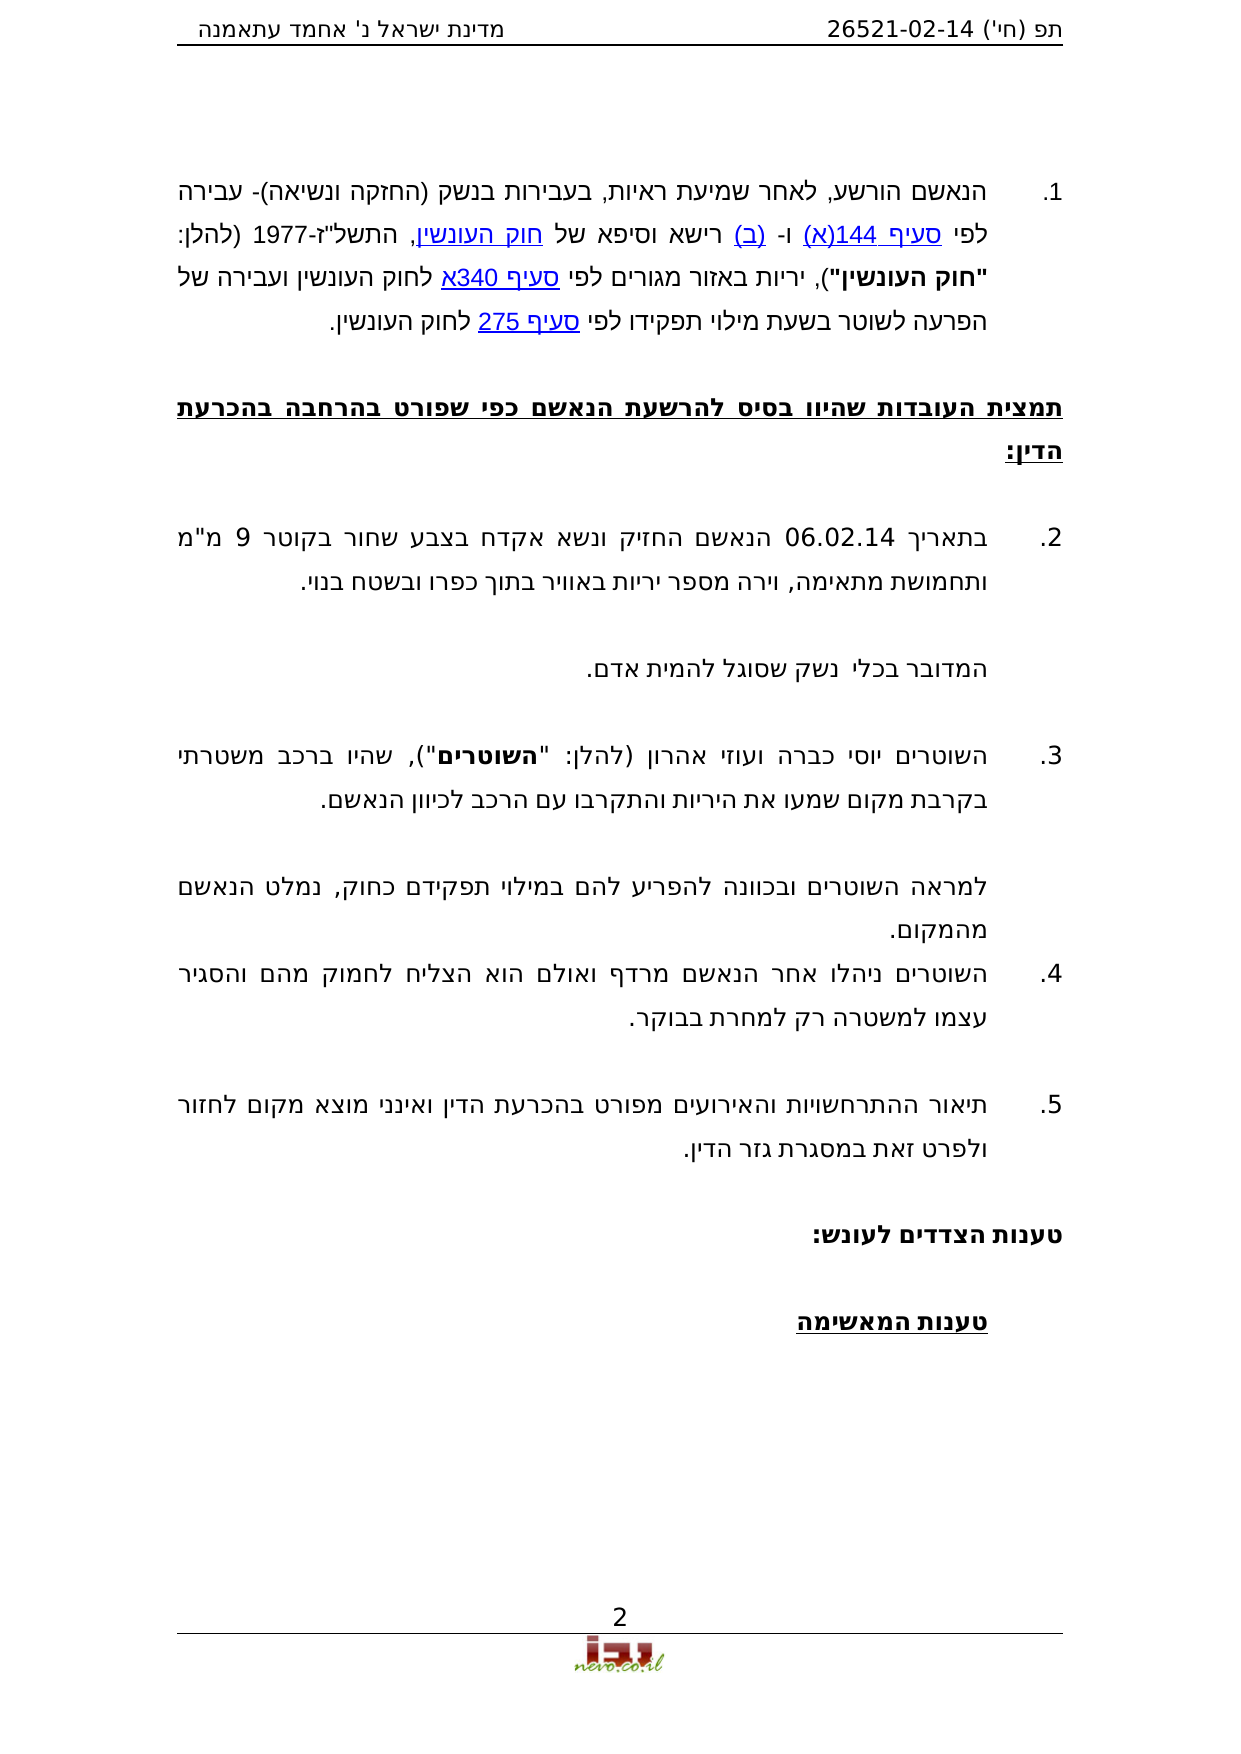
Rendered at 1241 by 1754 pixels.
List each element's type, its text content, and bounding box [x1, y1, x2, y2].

text 4. השוטרים ניהלו אחר הנאשם מרדף ואולם הוא הצליח לחמוק מהם והסגיר עצמו למשטרה רק למחרת בבוקר. [177, 959, 1063, 1032]
text 5. תיאור ההתרחשויות והאירועים מפורט בהכרעת הדין ואינני מוצא מקום לחזור ולפרט זאת במסגרת גזר הדין. [177, 1090, 1063, 1163]
picture [574, 1635, 666, 1673]
text 1. הנאשם הורשע, לאחר שמיעת ראיות, בעבירות בנשק (החזקה ונשיאה)- עבירה לפי סעיף 144(א) ו- (ב) רישא וסיפא של חוק העונשין, התשל"ז-1977 (להלן: "חוק העונשין"), יריות באזור מגורים לפי סעיף 340א לחוק העונשין ועבירה של הפרעה לשוטר בשעת מילוי תפקידו לפי סעיף 275 לחוק העונשין. [177, 177, 1063, 335]
text למראה השוטרים ובכוונה להפריע להם במילוי תפקידם כחוק, נמלט הנאשם מהמקום. [177, 872, 988, 945]
text המדובר בכלי נשק שסוגל להמית אדם. [177, 654, 988, 683]
text תמצית העובדות שהיוו בסיס להרשעת הנאשם כפי שפורט בהרחבה בהכרעת הדין: [177, 419, 1063, 466]
text 2. בתאריך 06.02.14 הנאשם החזיק ונשא אקדח בצבע שחור בקוטר 9 מ"מ ותחמושת מתאימה, וירה מספר יריות באוויר בתוך כפרו ובשטח בנוי. [177, 523, 1063, 596]
text תמצית העובדות שהיוו בסיס להרשעת הנאשם כפי שפורט בהרחבה בהכרעת הדין: [177, 393, 1063, 418]
text טענות הצדדים לעונש: [177, 1221, 1063, 1250]
text 3. השוטרים יוסי כברה ועוזי אהרון (להלן: "השוטרים"), שהיו ברכב משטרתי בקרבת מקום שמעו את היריות והתקרבו עם הרכב לכיוון הנאשם. [177, 741, 1063, 814]
text טענות המאשימה [177, 1308, 988, 1337]
